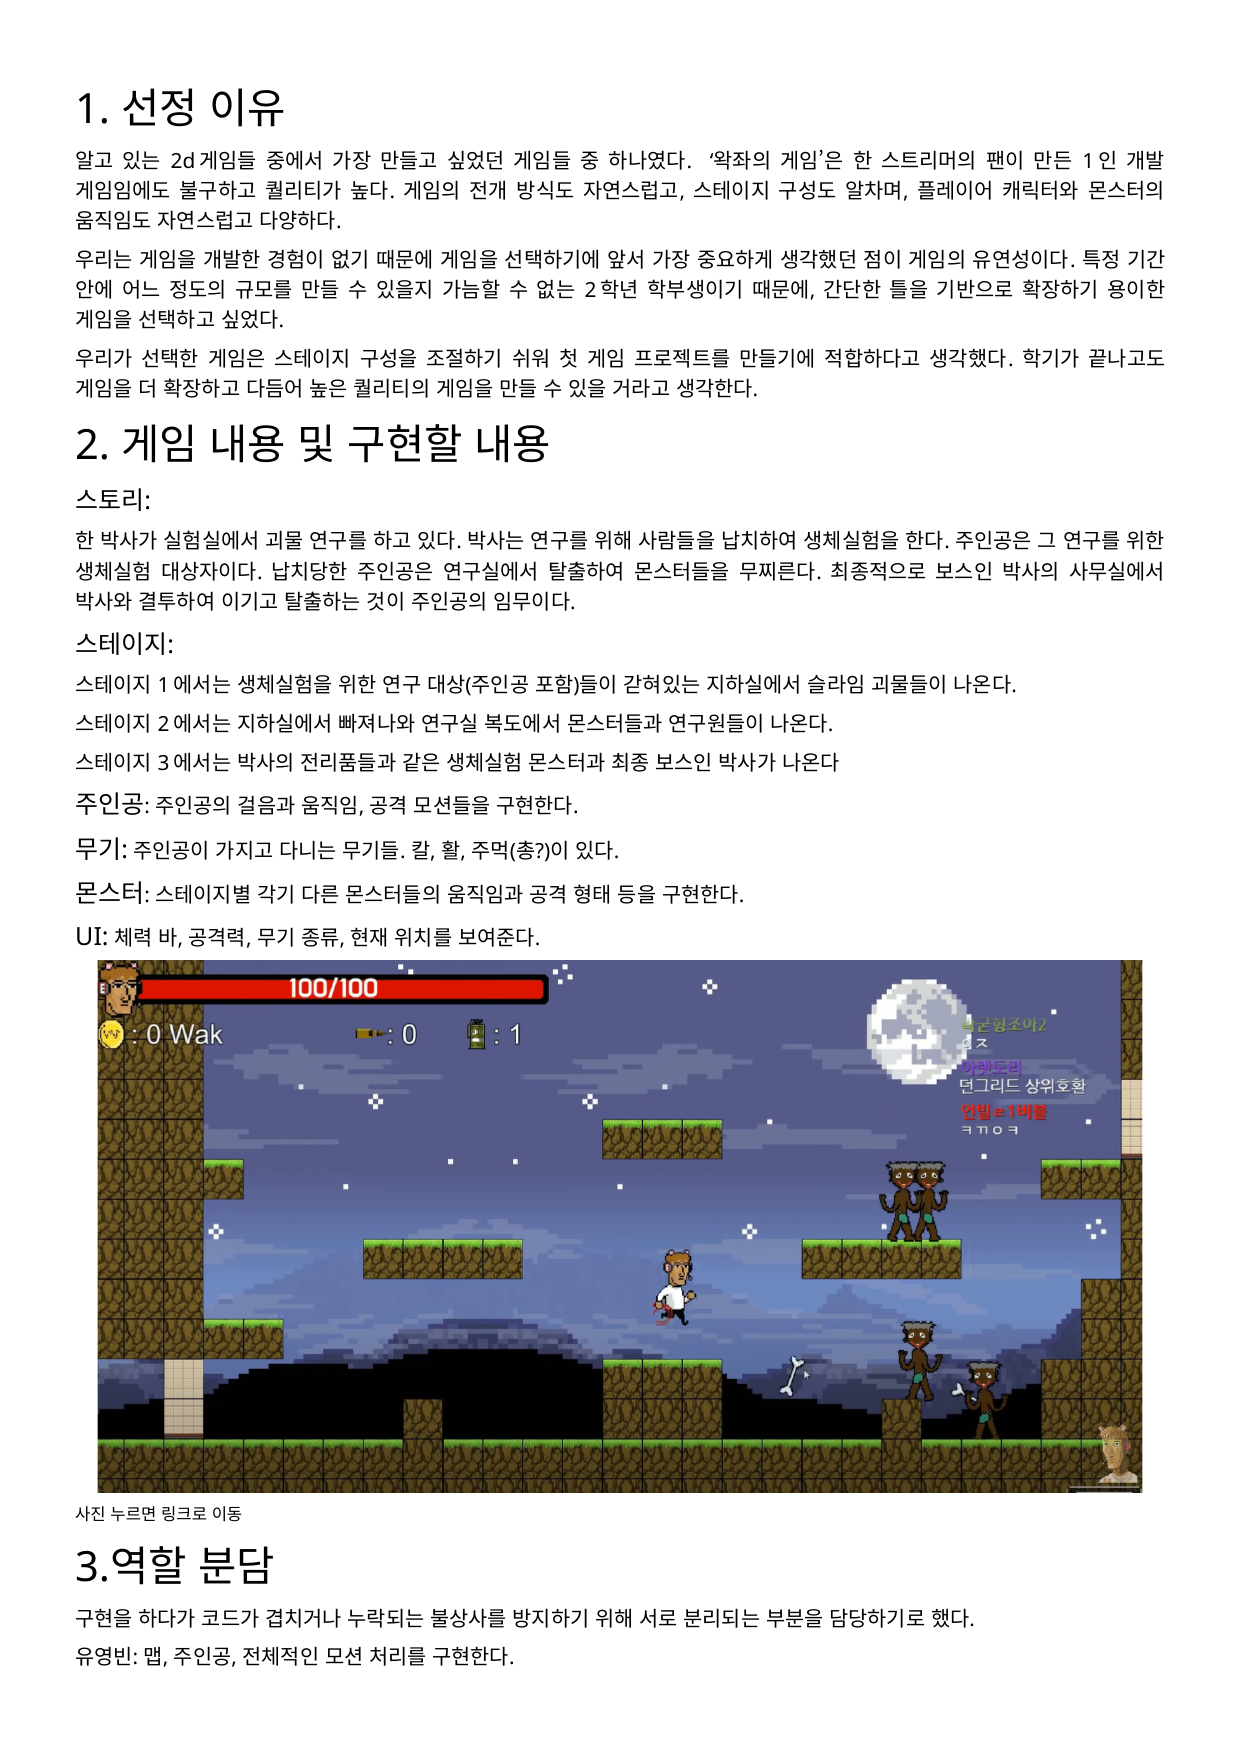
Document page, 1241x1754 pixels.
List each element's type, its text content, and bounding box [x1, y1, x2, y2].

text 한 박사가 실험실에서 괴물 연구를 하고 있다. 박사는 연구를 위해 사람들을 납치하여 생체실험을 한다. 주인공은 그 연구를 위한 생체실험 대상자이다. 납치당한 주인공은 연구실에서 탈출하여 몬스터들을 무찌른다. 최종적으로 보스인 박사의 사무실에서 박사와 결투하여 이기고 탈출하는 것이 주인공의 임무이다. [75, 525, 1165, 616]
text 우리는 게임을 개발한 경험이 없기 때문에 게임을 선택하기에 앞서 가장 중요하게 생각했던 점이 게임의 유연성이다. 특정 기간 안에 어느 정도의 규모를 만들 수 있을지 가늠할 수 없는 2학년 학부생이기 때문에, 간단한 틀을 기반으로 확장하기 용이한 게임을 선택하고 싶었다. [75, 243, 1165, 334]
text 스테이지 3에서는 박사의 전리품들과 같은 생체실험 몬스터과 최종 보스인 박사가 나온다 [75, 746, 1165, 776]
text 유영빈: 맵, 주인공, 전체적인 모션 처리를 구현한다. [75, 1641, 1165, 1671]
text 스토리: [75, 480, 1165, 516]
text 스테이지: [75, 624, 1165, 660]
text 2. 게임 내용 및 구현할 내용 [75, 411, 1165, 472]
text 스테이지 1에서는 생체실험을 위한 연구 대상(주인공 포함)들이 갇혀있는 지하실에서 슬라임 괴물들이 나온다. [75, 669, 1165, 699]
text 1. 선정 이유 [75, 75, 1165, 136]
text UI: 체력 바, 공격력, 무기 종류, 현재 위치를 보여준다. [75, 918, 1165, 952]
text 사진 누르면 링크로 이동 [75, 1501, 1165, 1525]
text 알고 있는 2d게임들 중에서 가장 만들고 싶었던 게임들 중 하나였다. ‘왁좌의 게임’은 한 스트리머의 팬이 만든 1인 개발 게임임에도 불구하고 퀄리티가 높다. 게임의 전개 방식도 자연스럽고, 스테이지 구성도 알차며, 플레이어 캐릭터와 몬스터의 움직임도 자연스럽고 다양하다. [75, 144, 1165, 235]
text 구현을 하다가 코드가 겹치거나 누락되는 불상사를 방지하기 위해 서로 분리되는 부분을 담당하기로 했다. [75, 1602, 1165, 1632]
text 주인공: 주인공의 걸음과 움직임, 공격 모션들을 구현한다. [75, 784, 1165, 821]
text 스테이지 2에서는 지하실에서 빠져나와 연구실 복도에서 몬스터들과 연구원들이 나온다. [75, 707, 1165, 738]
picture [97, 960, 1143, 1493]
text 무기: 주인공이 가지고 다니는 무기들. 칼, 활, 주먹(총?)이 있다. [75, 829, 1165, 865]
text 우리가 선택한 게임은 스테이지 구성을 조절하기 쉬워 첫 게임 프로젝트를 만들기에 적합하다고 생각했다. 학기가 끝나고도 게임을 더 확장하고 다듬어 높은 퀄리티의 게임을 만들 수 있을 거라고 생각한다. [75, 342, 1165, 403]
text 3.역할 분담 [75, 1533, 1165, 1594]
text 몬스터: 스테이지별 각기 다른 몬스터들의 움직임과 공격 형태 등을 구현한다. [75, 874, 1165, 910]
